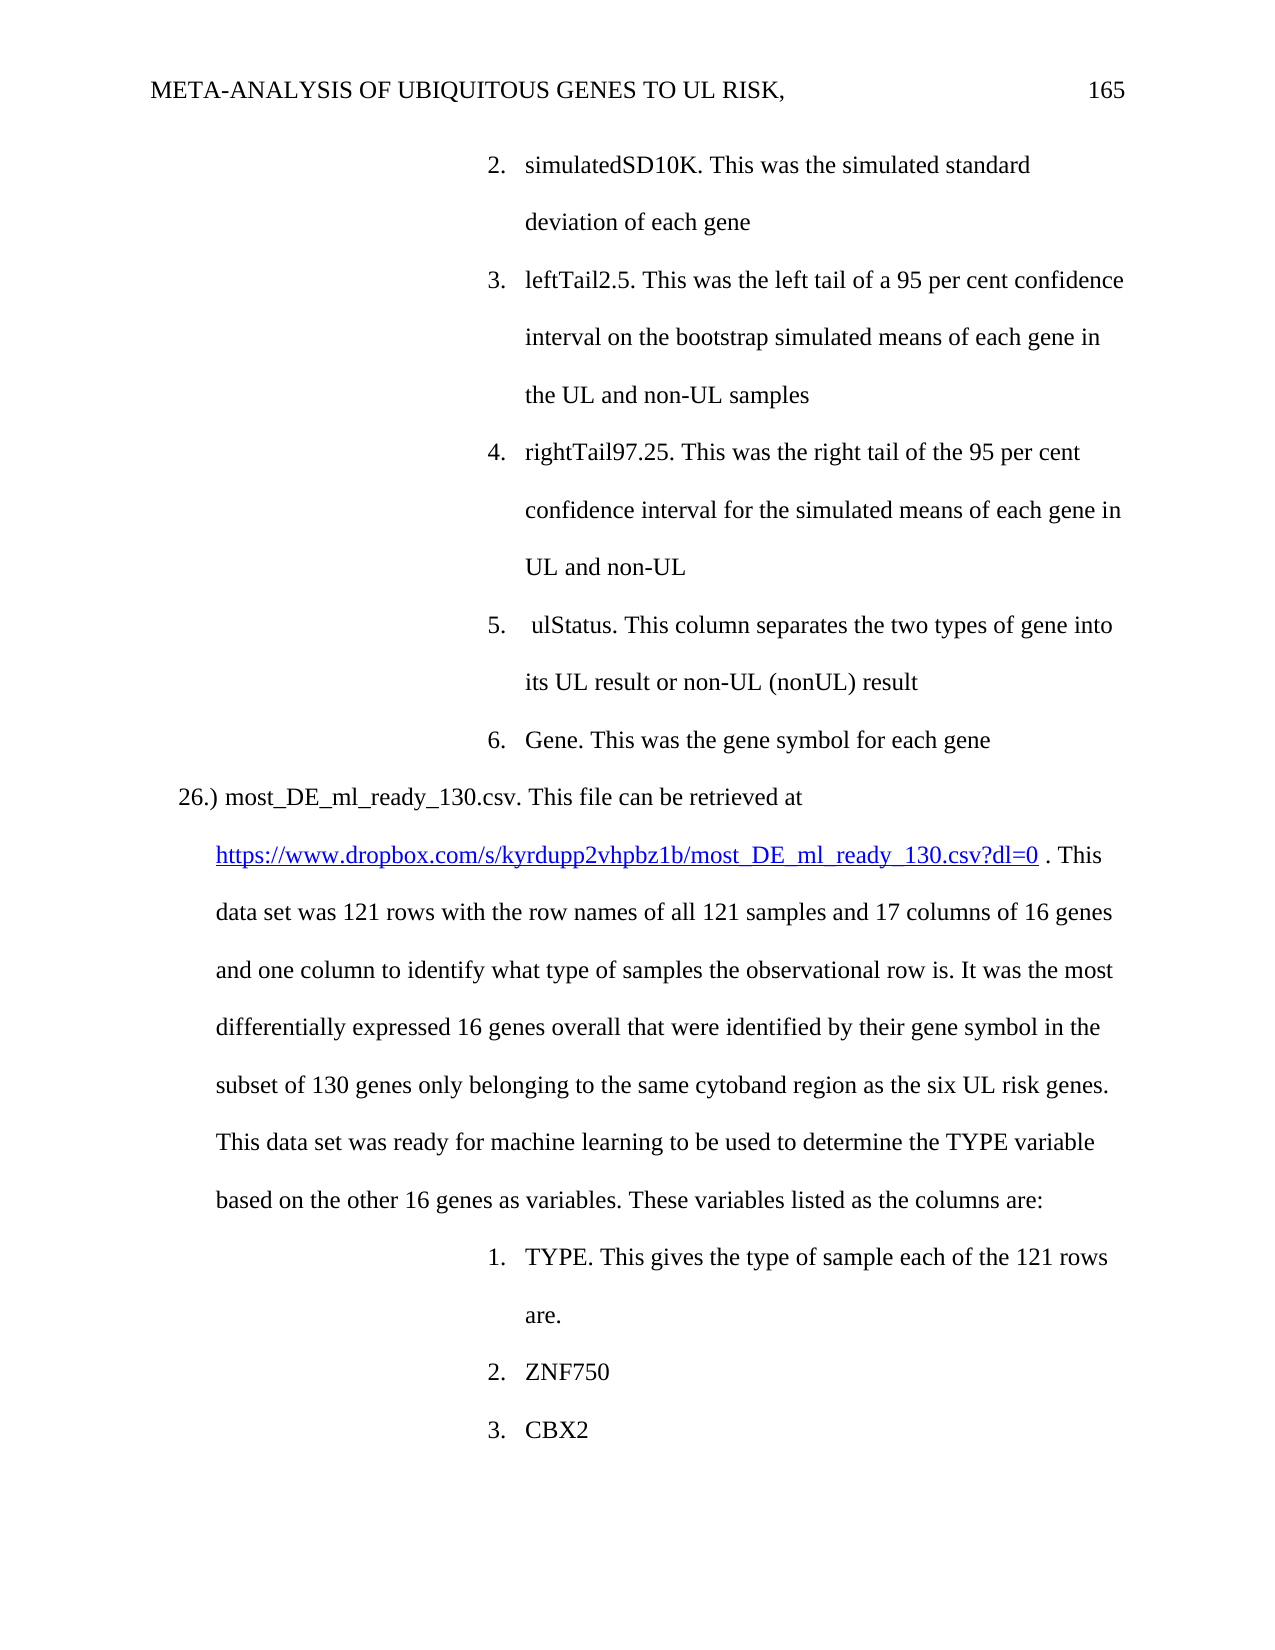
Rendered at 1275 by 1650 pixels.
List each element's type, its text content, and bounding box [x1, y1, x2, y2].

list most_DE_ml_ready_130.csv. This file can be retrieved at https://www.dropbox.com/s/kyrdupp2vhpbz1b/most_DE_ml_ready_130.csv?dl=0 . This data set was 121 rows with the row names of all 121 samples and 17 columns of 16 genes and one column to identify what type of samples the observational row is. It was the most differentially expressed 16 genes overall that were identified by their gene symbol in the subset of 130 genes only belonging to the same cytoband region as the six UL risk genes. This data set was ready for machine learning to be used to determine the TYPE variable based on the other 16 genes as variables. These variables listed as the columns are: [178, 782, 1125, 1214]
list CBX2 [487, 1415, 1125, 1444]
list ulStatus. This column separates the two types of gene into its UL result or non-UL (nonUL) result [487, 610, 1125, 696]
list simulatedSD10K. This was the simulated standard deviation of each gene [487, 150, 1125, 236]
list leftTail2.5. This was the left tail of a 95 per cent confidence interval on the bootstrap simulated means of each gene in the UL and non-UL samples [487, 265, 1125, 409]
list ZNF750 [487, 1357, 1125, 1386]
list TYPE. This gives the type of sample each of the 121 rows are. [487, 1242, 1125, 1329]
list Gene. This was the gene symbol for each gene [487, 725, 1125, 754]
list rightTail97.25. This was the right tail of the 95 per cent confidence interval for the simulated means of each gene in UL and non-UL [487, 437, 1125, 581]
